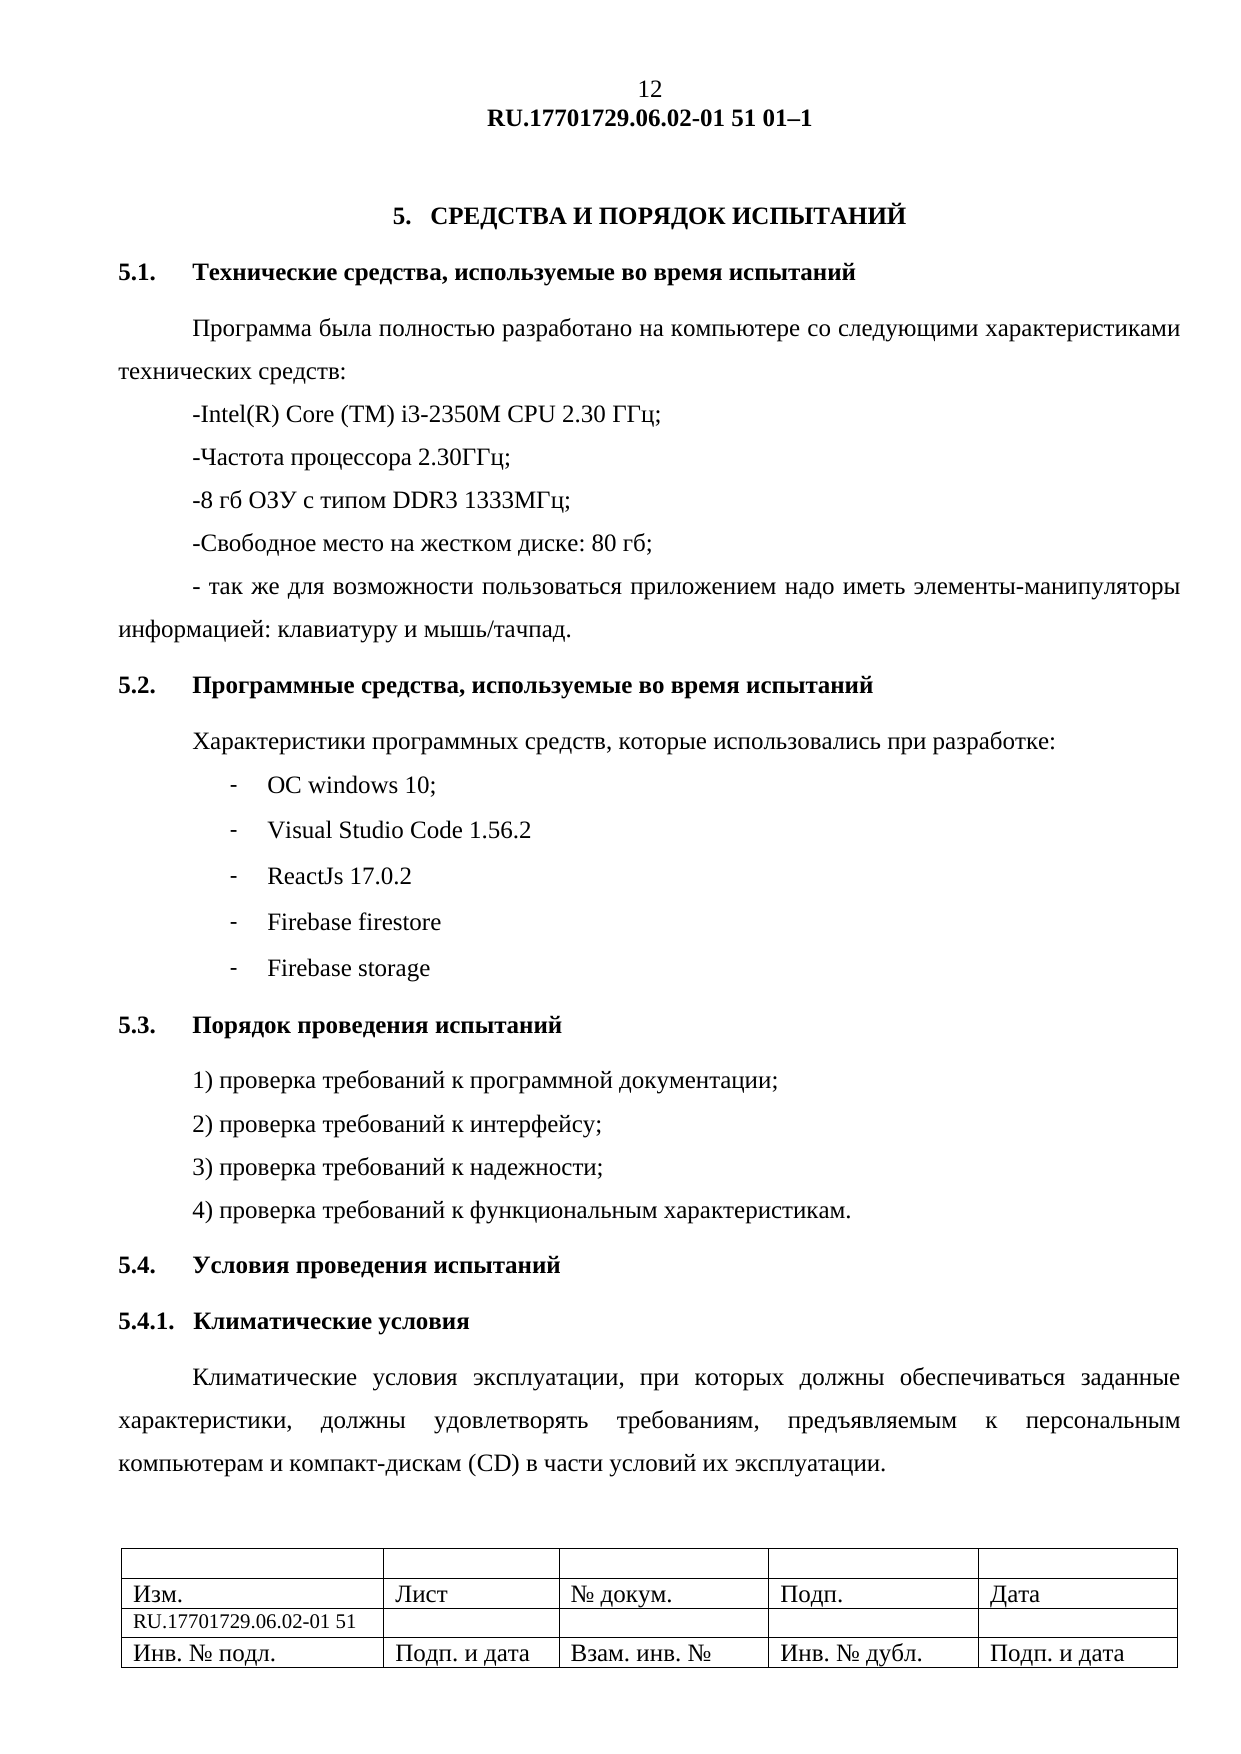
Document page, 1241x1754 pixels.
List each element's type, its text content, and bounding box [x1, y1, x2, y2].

text 4) проверка требований к функциональным характеристикам. [118, 1195, 1181, 1224]
text -Свободное место на жестком диске: 80 гб; [118, 528, 1181, 557]
list ОС windows 10; [229, 769, 1181, 799]
text -Частота процессора 2.30ГГц; [118, 442, 1181, 471]
subtitle Технические средства, используемые во время испытаний [118, 257, 1181, 286]
list Firebase firestore [229, 906, 1181, 937]
text 2) проверка требований к интерфейсу; [118, 1109, 1181, 1137]
text 3) проверка требований к надежности; [118, 1152, 1181, 1181]
subtitle Программные средства, используемые во время испытаний [118, 670, 1181, 699]
subtitle Порядок проведения испытаний [118, 1010, 1181, 1039]
subtitle Условия проведения испытаний [118, 1251, 1181, 1279]
text 1) проверка требований к программной документации; [118, 1066, 1181, 1094]
text Климатические условия эксплуатации, при которых должны обеспечиваться заданные характеристики, должны удовлетворять требованиям, предъявляемым к персональным компьютерам и компакт-дискам (CD) в части условий их эксплуатации. [118, 1362, 1181, 1477]
text Характеристики программных средств, которые использовались при разработке: [118, 726, 1181, 754]
text Программа была полностью разработано на компьютере со следующими характеристиками технических средств: [118, 313, 1181, 384]
text -Intel(R) Core (TM) i3-2350M CPU 2.30 ГГц; [118, 399, 1181, 428]
list Visual Studio Code 1.56.2 [229, 814, 1181, 845]
subtitle Климатические условия [118, 1306, 1181, 1335]
text -8 гб ОЗУ с типом DDR3 1333МГц; [118, 485, 1181, 514]
text - так же для возможности пользоваться приложением надо иметь элементы-манипуляторы информацией: клавиатуру и мышь/тачпад. [118, 571, 1181, 643]
list Firebase storage [229, 952, 1181, 982]
list ReactJs 17.0.2 [229, 860, 1181, 891]
subtitle СРЕДСТВА И ПОРЯДОК ИСПЫТАНИЙ [118, 201, 1181, 230]
